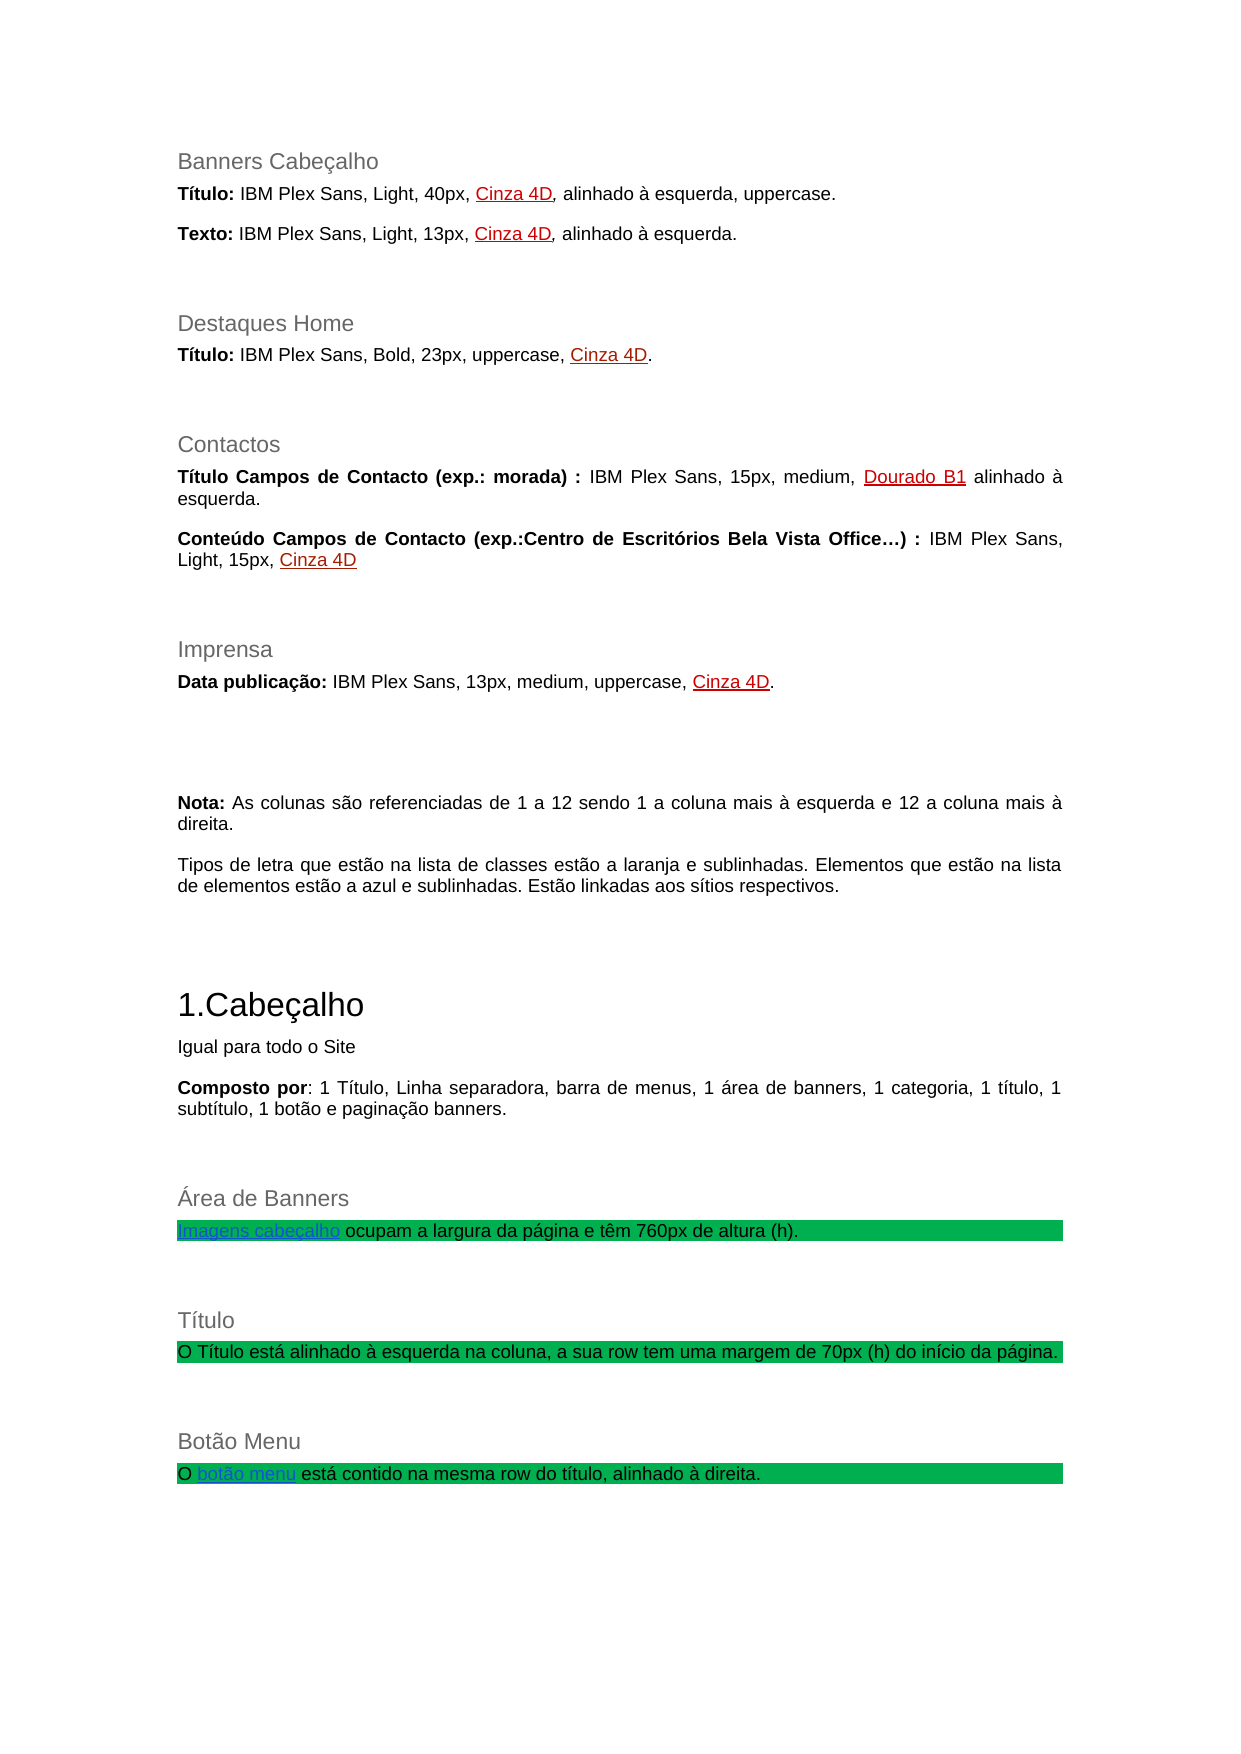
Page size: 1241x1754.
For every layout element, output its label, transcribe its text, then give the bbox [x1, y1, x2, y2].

text Data publicação: IBM Plex Sans, 13px, medium, uppercase, Cinza 4D. [177, 671, 1063, 692]
text Destaques Home [177, 309, 1063, 336]
text Composto por: 1 Título, Linha separadora, barra de menus, 1 área de banners, 1 categoria, 1 título, 1 subtítulo, 1 botão e paginação banners. [177, 1077, 1063, 1120]
text Imagens cabeçalho ocupam a largura da página e têm 760px de altura (h). [177, 1220, 1063, 1241]
text Título Campos de Contacto (exp.: morada) : IBM Plex Sans, 15px, medium, Dourado B1 alinhado à esquerda. [177, 466, 1063, 509]
text 1.Cabeçalho [177, 985, 1063, 1024]
text Título: IBM Plex Sans, Bold, 23px, uppercase, Cinza 4D. [177, 344, 1063, 366]
text Banners Cabeçalho [177, 148, 1063, 174]
text Igual para todo o Site [177, 1036, 1063, 1058]
text Contactos [177, 431, 1063, 457]
text Tipos de letra que estão na lista de classes estão a laranja e sublinhadas. Elementos que estão na lista de elementos estão a azul e sublinhadas. Estão linkadas aos sítios respectivos. [177, 853, 1063, 897]
text O Título está alinhado à esquerda na coluna, a sua row tem uma margem de 70px (h) do início da página. [177, 1341, 1063, 1363]
text Título [177, 1307, 1063, 1333]
text Texto: IBM Plex Sans, Light, 13px, Cinza 4D, alinhado à esquerda. [177, 223, 1063, 244]
text Imprensa [177, 636, 1063, 662]
text Botão Menu [177, 1428, 1063, 1454]
text O botão menu está contido na mesma row do título, alinhado à direita. [177, 1463, 1063, 1484]
text Área de Banners [177, 1185, 1063, 1211]
text Título: IBM Plex Sans, Light, 40px, Cinza 4D, alinhado à esquerda, uppercase. [177, 182, 1063, 204]
text Nota: As colunas são referenciadas de 1 a 12 sendo 1 a coluna mais à esquerda e 12 a coluna mais à direita. [177, 792, 1063, 835]
text Conteúdo Campos de Contacto (exp.:Centro de Escritórios Bela Vista Office…) : IBM Plex Sans, Light, 15px, Cinza 4D [177, 528, 1063, 571]
